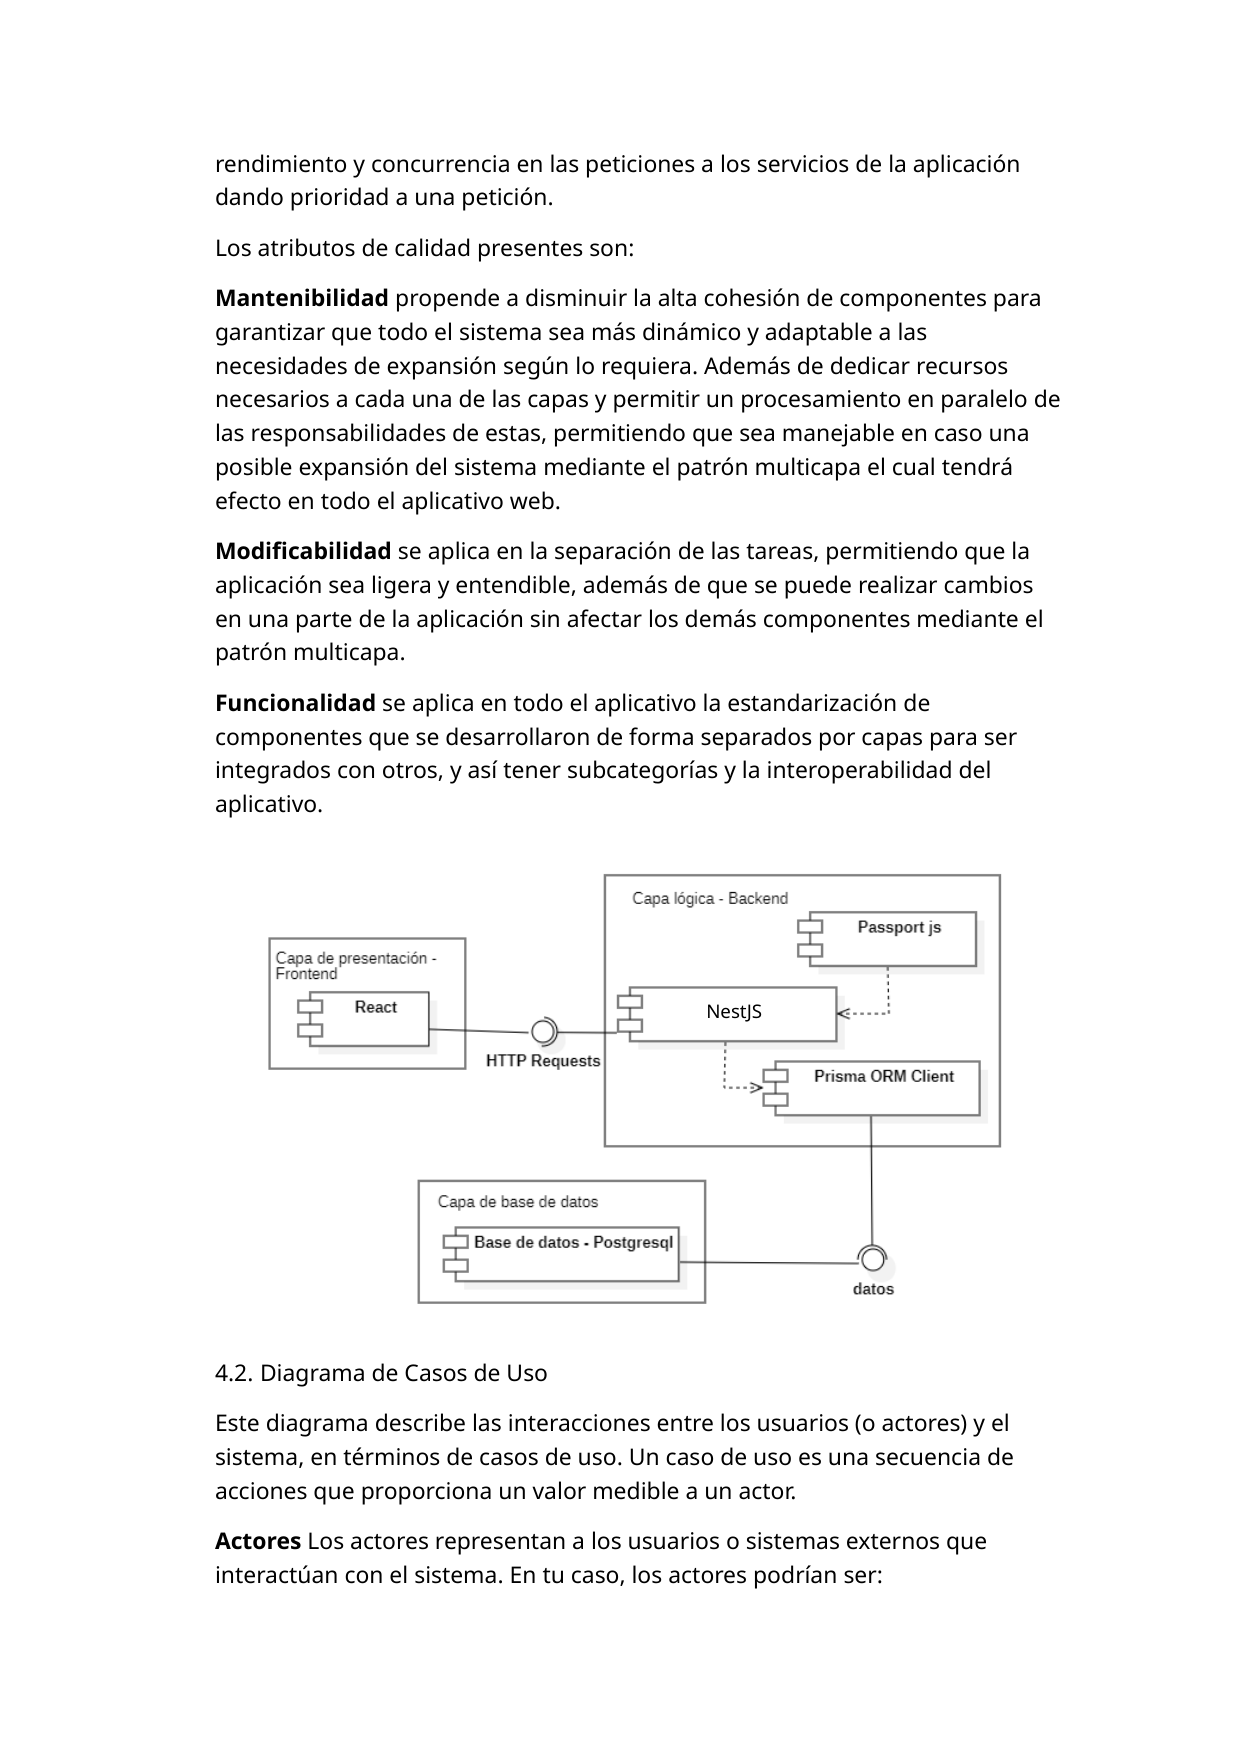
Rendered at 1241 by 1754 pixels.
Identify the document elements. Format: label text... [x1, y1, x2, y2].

list Diagrama de Casos de Uso [215, 1357, 1063, 1388]
text Funcionalidad se aplica en todo el aplicativo la estandarización de componentes que se desarrollaron de forma separados por capas para ser integrados con otros, y así tener subcategorías y la interoperabilidad del aplicativo. [215, 687, 1063, 819]
text Mantenibilidad propende a disminuir la alta cohesión de componentes para garantizar que todo el sistema sea más dinámico y adaptable a las necesidades de expansión según lo requiera. Además de dedicar recursos necesarios a cada una de las capas y permitir un procesamiento en paralelo de las responsabilidades de estas, permitiendo que sea manejable en caso una posible expansión del sistema mediante el patrón multicapa el cual tendrá efecto en todo el aplicativo web. [215, 282, 1063, 516]
picture [214, 838, 1074, 1338]
text Actores Los actores representan a los usuarios o sistemas externos que interactúan con el sistema. En tu caso, los actores podrían ser: [215, 1525, 1063, 1590]
text Modificabilidad se aplica en la separación de las tareas, permitiendo que la aplicación sea ligera y entendible, además de que se puede realizar cambios en una parte de la aplicación sin afectar los demás componentes mediante el patrón multicapa. [215, 535, 1063, 668]
text Los atributos de calidad presentes son: [215, 232, 1063, 263]
text Este diagrama describe las interacciones entre los usuarios (o actores) y el sistema, en términos de casos de uso. Un caso de uso es una secuencia de acciones que proporciona un valor medible a un actor. [215, 1407, 1063, 1506]
